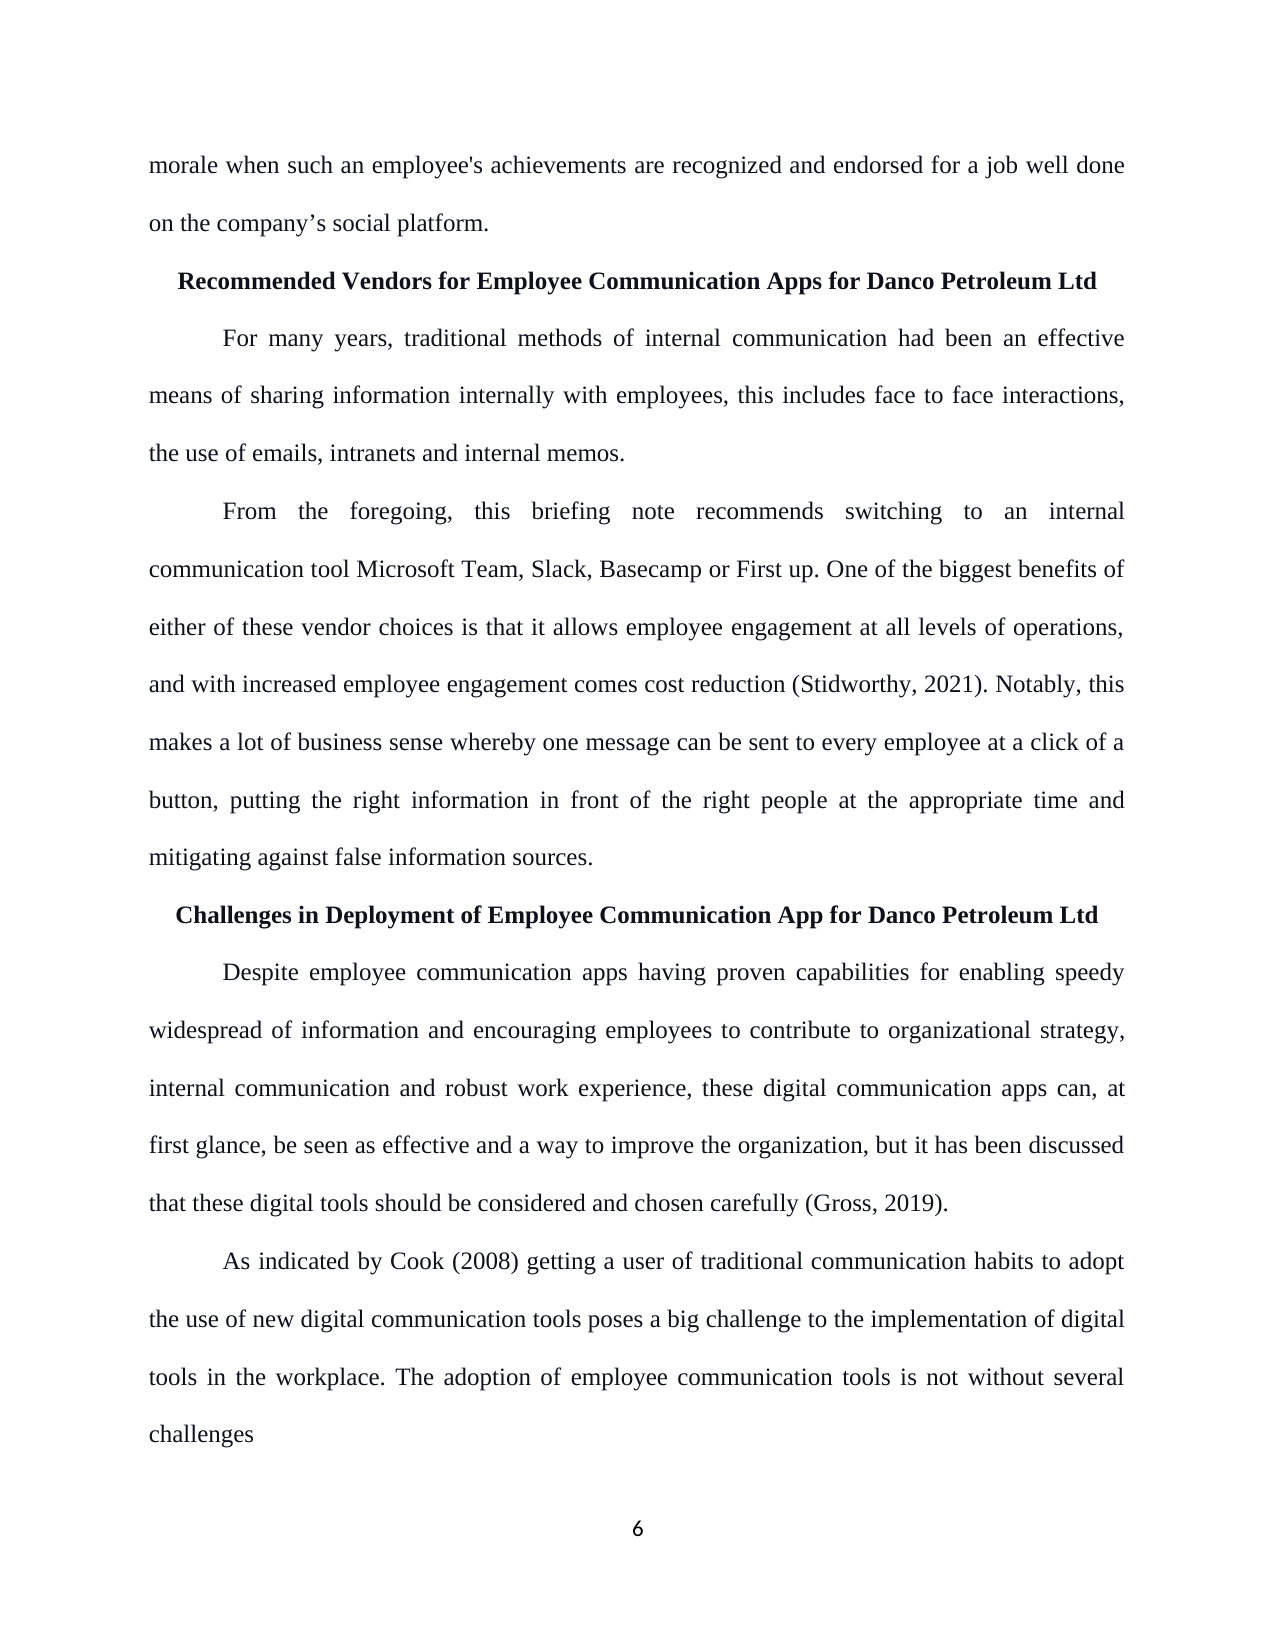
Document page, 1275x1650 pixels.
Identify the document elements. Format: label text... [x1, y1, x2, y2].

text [148, 150, 1126, 236]
text Despite employee communication apps having proven capabilities for enabling speedy widespread of information and encouraging employees to contribute to organizational strategy, internal communication and robust work experience, these digital communication apps can, at first glance, be seen as effective and a way to improve the organization, but it has been discussed that these digital tools should be considered and chosen carefully (Gross, 2019). [148, 957, 1126, 1217]
text From the foregoing, this briefing note recommends switching to an internal communication tool Microsoft Team, Slack, Basecamp or First up. One of the biggest benefits of either of these vendor choices is that it allows employee engagement at all levels of operations, and with increased employee engagement comes cost reduction (Stidworthy, 2021). Notably, this makes a lot of business sense whereby one message can be sent to every employee at a click of a button, putting the right information in front of the right people at the appropriate time and mitigating against false information sources. [148, 496, 1126, 871]
text For many years, traditional methods of internal communication had been an effective means of sharing information internally with employees, this includes face to face interactions, the use of emails, intranets and internal memos. [148, 323, 1126, 467]
text As indicated by Cook (2008) getting a user of traditional communication habits to adopt the use of new digital communication tools poses a big challenge to the implementation of digital tools in the workplace. The adoption of employee communication tools is not without several challenges [148, 1246, 1126, 1448]
subtitle Challenges in Deployment of Employee Communication App for Danco Petroleum Ltd [139, 901, 1135, 929]
subtitle Recommended Vendors for Employee Communication Apps for Danco Petroleum Ltd [139, 266, 1136, 294]
